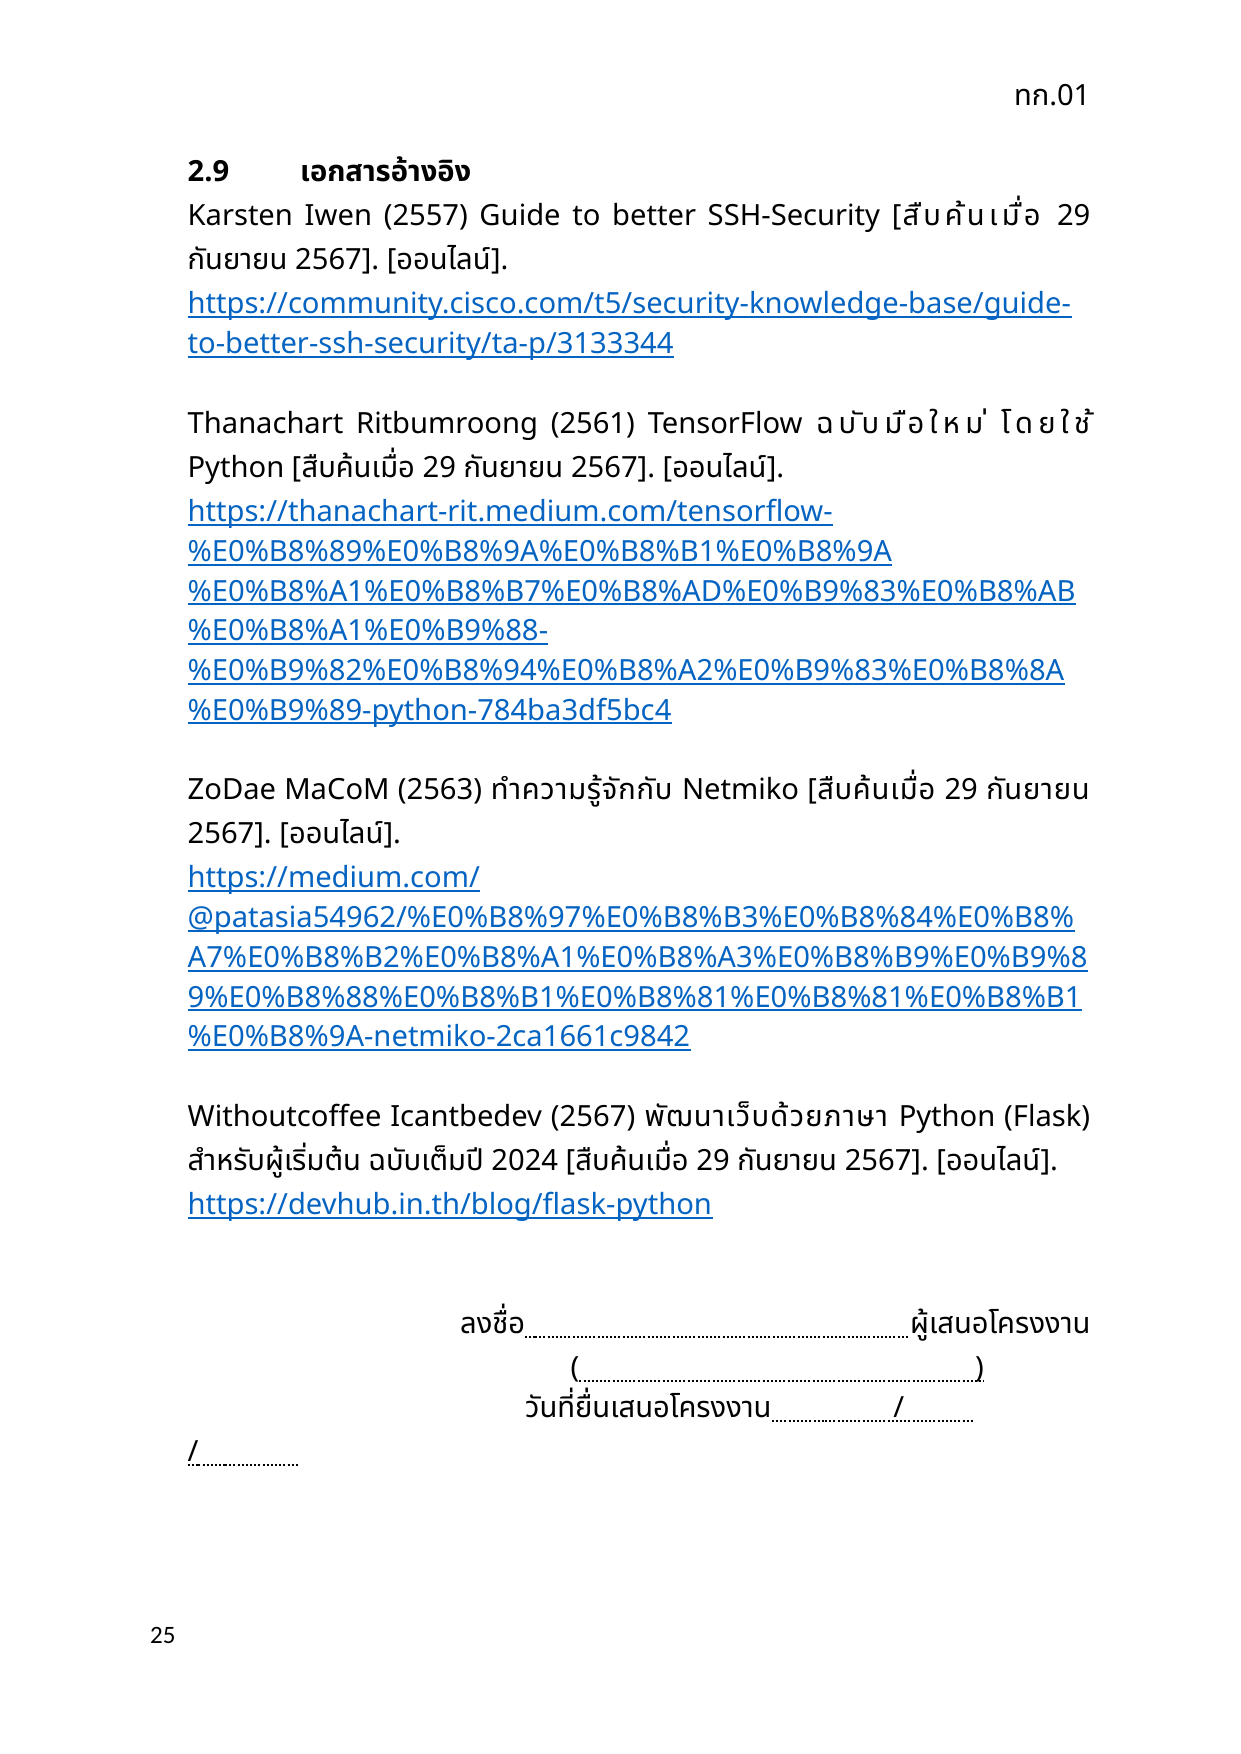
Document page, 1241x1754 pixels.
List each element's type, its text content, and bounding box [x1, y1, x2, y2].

text Withoutcoffee Icantbedev (2567) พัฒนาเว็บด้วยภาษา Python (Flask) สำหรับผู้เริ่มต้น ฉบับเต็มปี 2024 [สืบค้นเมื่อ 29 กันยายน 2567]. [ออนไลน์]. [187, 1095, 1090, 1183]
text https://devhub.in.th/blog/flask-python [187, 1183, 1090, 1223]
text วันที่ยื่นเสนอโครงงาน / / [187, 1386, 1090, 1470]
text https://thanachart-rit.medium.com/tensorflow-%E0%B8%89%E0%B8%9A%E0%B8%B1%E0%B8%9A%E0%B8%A1%E0%B8%B7%E0%B8%AD%E0%B9%83%E0%B8%AB%E0%B8%A1%E0%B9%88-%E0%B9%82%E0%B8%94%E0%B8%A2%E0%B9%83%E0%B8%8A%E0%B9%89-python-784ba3df5bc4 [187, 490, 1090, 728]
text https://community.cisco.com/t5/security-knowledge-base/guide-to-better-ssh-security/ta-p/3133344 [187, 283, 1090, 362]
text https://medium.com/@patasia54962/%E0%B8%97%E0%B8%B3%E0%B8%84%E0%B8%A7%E0%B8%B2%E0%B8%A1%E0%B8%A3%E0%B8%B9%E0%B9%89%E0%B8%88%E0%B8%B1%E0%B8%81%E0%B8%81%E0%B8%B1%E0%B8%9A-netmiko-2ca1661c9842 [187, 857, 1090, 1055]
text ลงชื่อ ผู้เสนอโครงงาน [150, 1302, 1090, 1347]
text Thanachart Ritbumroong (2561) TensorFlow ฉบับมือใหม่ โดยใช้ Python [สืบค้นเมื่อ 29 กันยายน 2567]. [ออนไลน์]. [187, 402, 1090, 490]
text ZoDae MaCoM (2563) ทำความรู้จักกับ Netmiko [สืบค้นเมื่อ 29 กันยายน 2567]. [ออนไลน์]. [187, 768, 1090, 857]
list เอกสารอ้างอิง [187, 150, 1090, 194]
text ( ) [187, 1347, 1090, 1386]
text Karsten Iwen (2557) Guide to better SSH-Security [สืบค้นเมื่อ 29 กันยายน 2567]. [ออนไลน์]. [187, 194, 1090, 283]
